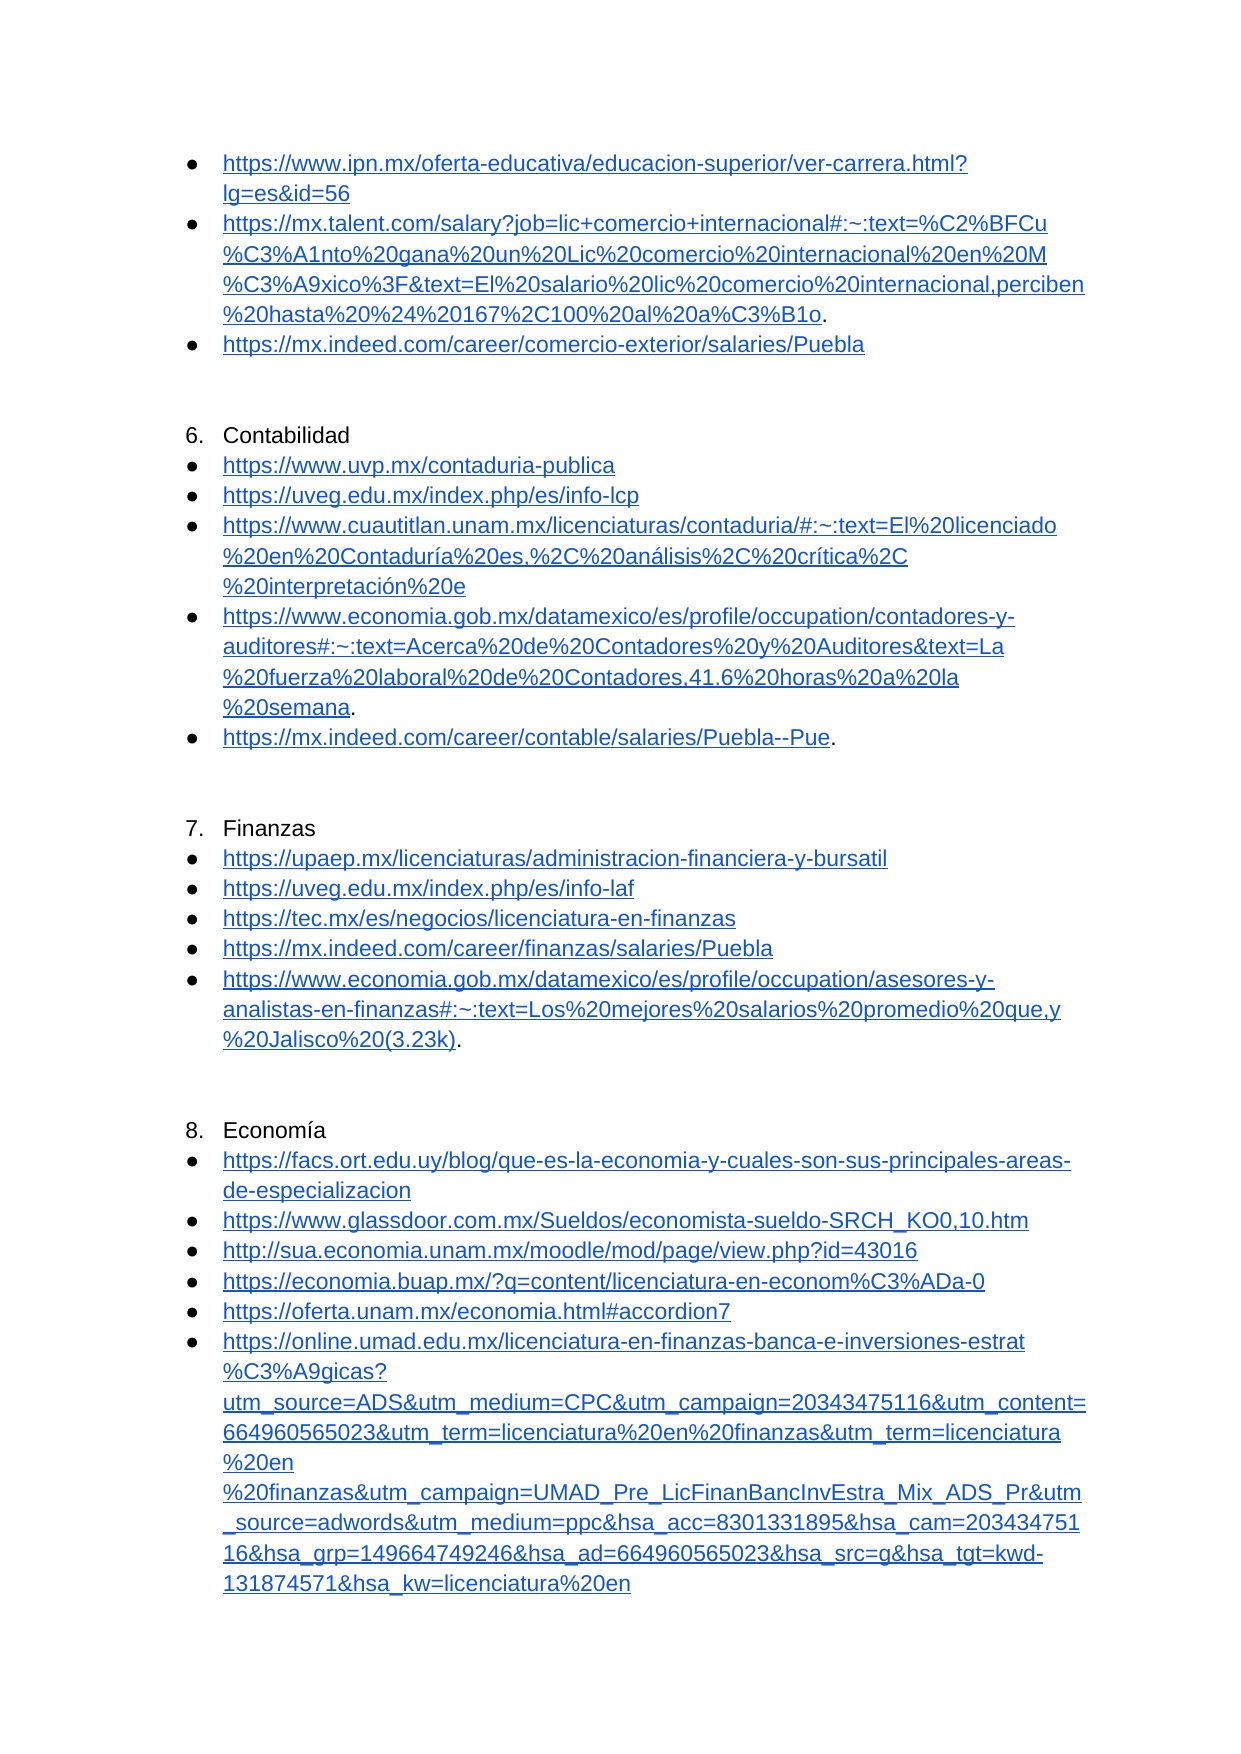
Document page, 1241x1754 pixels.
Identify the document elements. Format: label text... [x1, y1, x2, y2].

list https://www.economia.gob.mx/datamexico/es/profile/occupation/contadores-y-auditores#:~:text=Acerca%20de%20Contadores%20y%20Auditores&text=La%20fuerza%20laboral%20de%20Contadores,41.6%20horas%20a%20la%20semana. [185, 603, 1090, 720]
list https://www.cuautitlan.unam.mx/licenciaturas/contaduria/#:~:text=El%20licenciado%20en%20Contaduría%20es,%2C%20análisis%2C%20crítica%2C%20interpretación%20e [185, 512, 1090, 599]
list Contabilidad [185, 422, 1090, 448]
list Finanzas [185, 814, 1090, 841]
list https://upaep.mx/licenciaturas/administracion-financiera-y-bursatil [185, 845, 1090, 871]
list https://www.uvp.mx/contaduria-publica [185, 452, 1090, 478]
list https://mx.indeed.com/career/finanzas/salaries/Puebla [185, 935, 1090, 962]
list https://tec.mx/es/negocios/licenciatura-en-finanzas [185, 905, 1090, 932]
list Economía [185, 1117, 1090, 1143]
list https://uveg.edu.mx/index.php/es/info-lcp [185, 482, 1090, 509]
list http://sua.economia.unam.mx/moodle/mod/page/view.php?id=43016 [185, 1237, 1090, 1264]
list https://mx.indeed.com/career/contable/salaries/Puebla--Pue. [185, 724, 1090, 750]
list https://uveg.edu.mx/index.php/es/info-laf [185, 875, 1090, 901]
list https://www.glassdoor.com.mx/Sueldos/economista-sueldo-SRCH_KO0,10.htm [185, 1207, 1090, 1234]
list https://facs.ort.edu.uy/blog/que-es-la-economia-y-cuales-son-sus-principales-areas-de-especializacion [185, 1147, 1090, 1203]
list https://www.ipn.mx/oferta-educativa/educacion-superior/ver-carrera.html?lg=es&id=56 [185, 150, 1090, 207]
list https://oferta.unam.mx/economia.html#accordion7 [185, 1298, 1090, 1324]
list https://www.economia.gob.mx/datamexico/es/profile/occupation/asesores-y-analistas-en-finanzas#:~:text=Los%20mejores%20salarios%20promedio%20que,y%20Jalisco%20(3.23k). [185, 966, 1090, 1052]
list https://economia.buap.mx/?q=content/licenciatura-en-econom%C3%ADa-0 [185, 1268, 1090, 1294]
list https://mx.indeed.com/career/comercio-exterior/salaries/Puebla [185, 331, 1090, 358]
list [185, 1328, 1090, 1596]
list https://mx.talent.com/salary?job=lic+comercio+internacional#:~:text=%C2%BFCu%C3%A1nto%20gana%20un%20Lic%20comercio%20internacional%20en%20M%C3%A9xico%3F&text=El%20salario%20lic%20comercio%20internacional,perciben%20hasta%20%24%20167%2C100%20al%20a%C3%B1o. [185, 210, 1090, 327]
